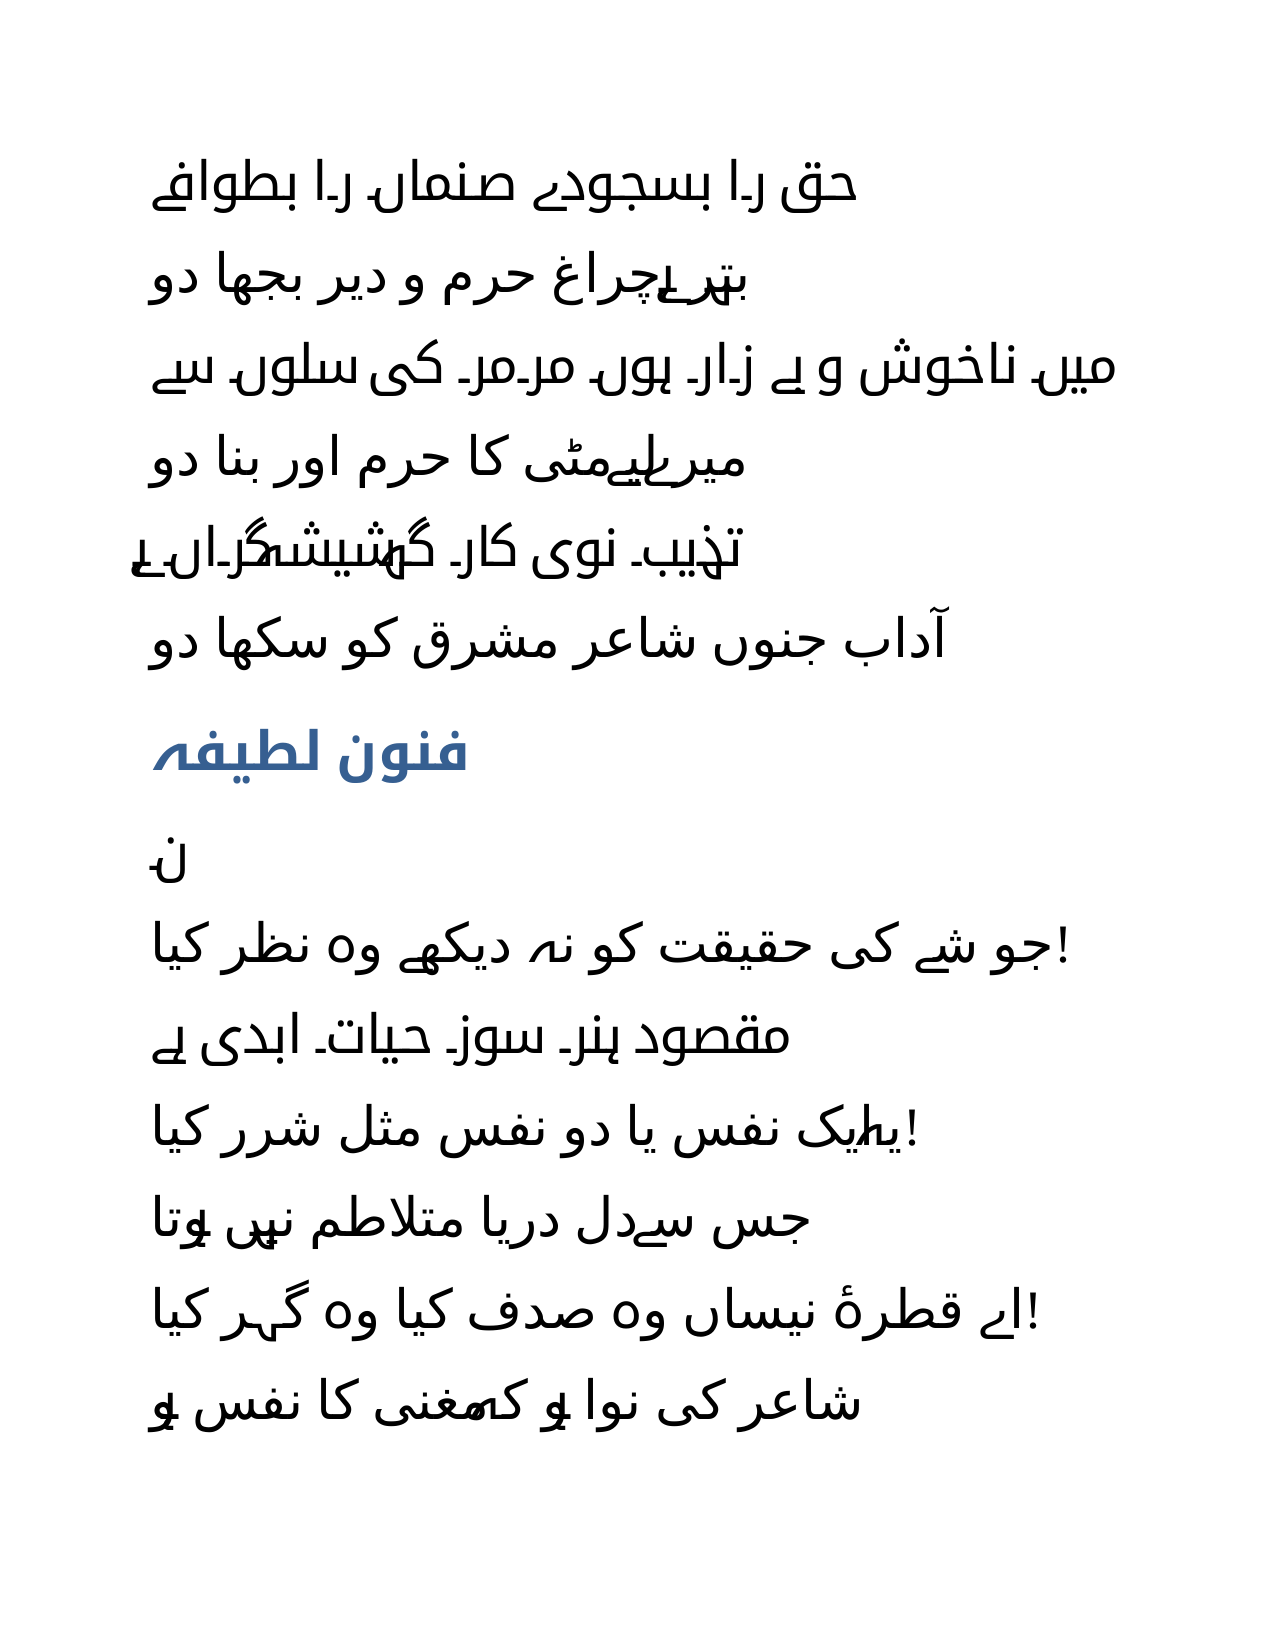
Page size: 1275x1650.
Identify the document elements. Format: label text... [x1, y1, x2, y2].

text میرے لیے مٹی کا حرم اور بنا دو [150, 424, 1125, 487]
text جس سے دل دریا متلاطم نہیں ہوتا [150, 1186, 1125, 1248]
text حق را بسجودے صنماں را بطوافے [150, 150, 1125, 212]
text تہذیب نوی کار گہہ شیشہ گراں ہے [150, 516, 1125, 578]
text ن [150, 820, 1125, 883]
text میں ناخوش و بے زار ہوں مرمر کی سلوں سے [150, 333, 1125, 395]
text جو شے کی حقیقت کو نہ دیکھے وہ نظر کیا! [150, 912, 1125, 974]
text اے قطرۂ نیساں وہ صدف کیا وہ گہر کیا! [150, 1278, 1125, 1340]
text آداب جنوں شاعر مشرق کو سکھا دو [150, 607, 1125, 669]
text بہتر ہے چراغ حرم و دیر بجھا دو [150, 241, 1125, 304]
text یہ ایک نفس یا دو نفس مثل شرر کیا! [150, 1095, 1125, 1157]
subtitle فنون لطیفہ [150, 719, 1125, 782]
text شاعر کی نوا ہو کہ مغنی کا نفس ہو [150, 1369, 1125, 1431]
text مقصود ہنر سوز حیات ابدی ہے [150, 1003, 1125, 1066]
